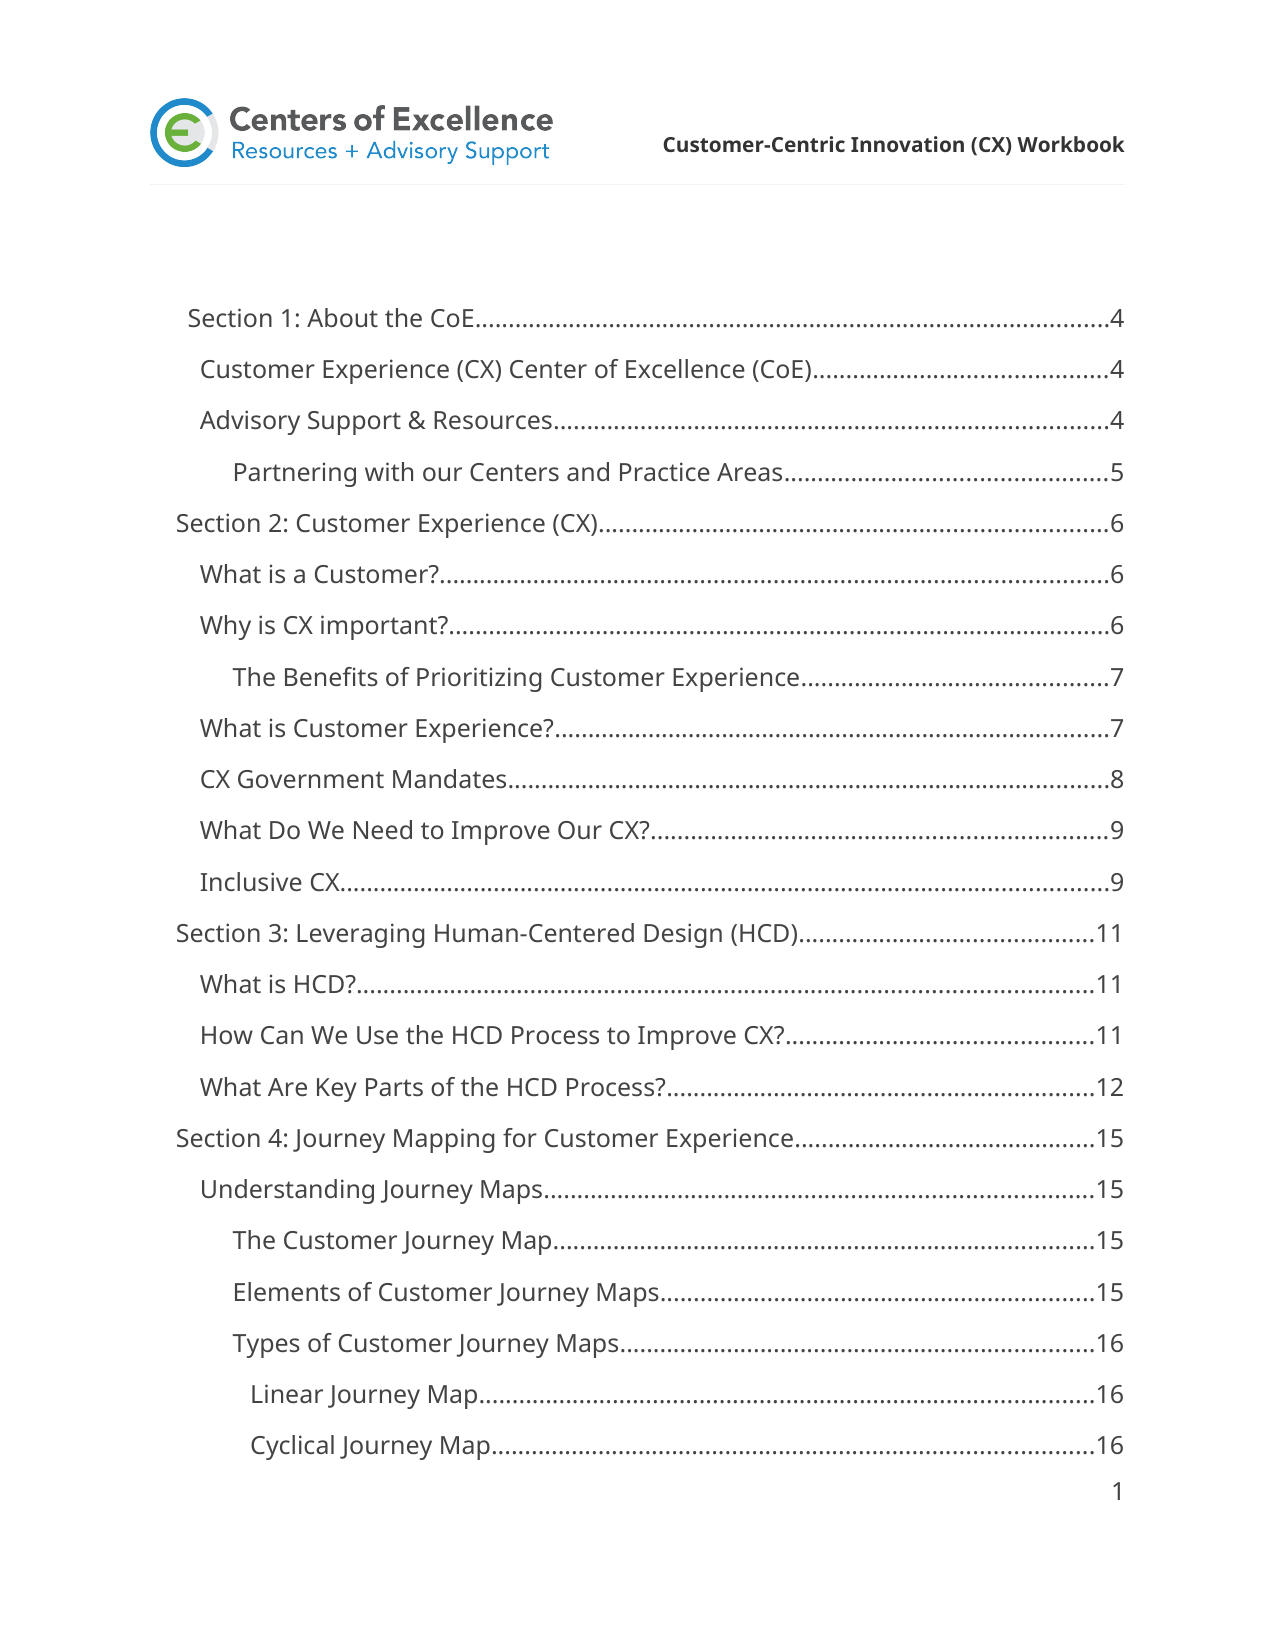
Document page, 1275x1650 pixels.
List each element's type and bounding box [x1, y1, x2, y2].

picture [150, 98, 565, 168]
